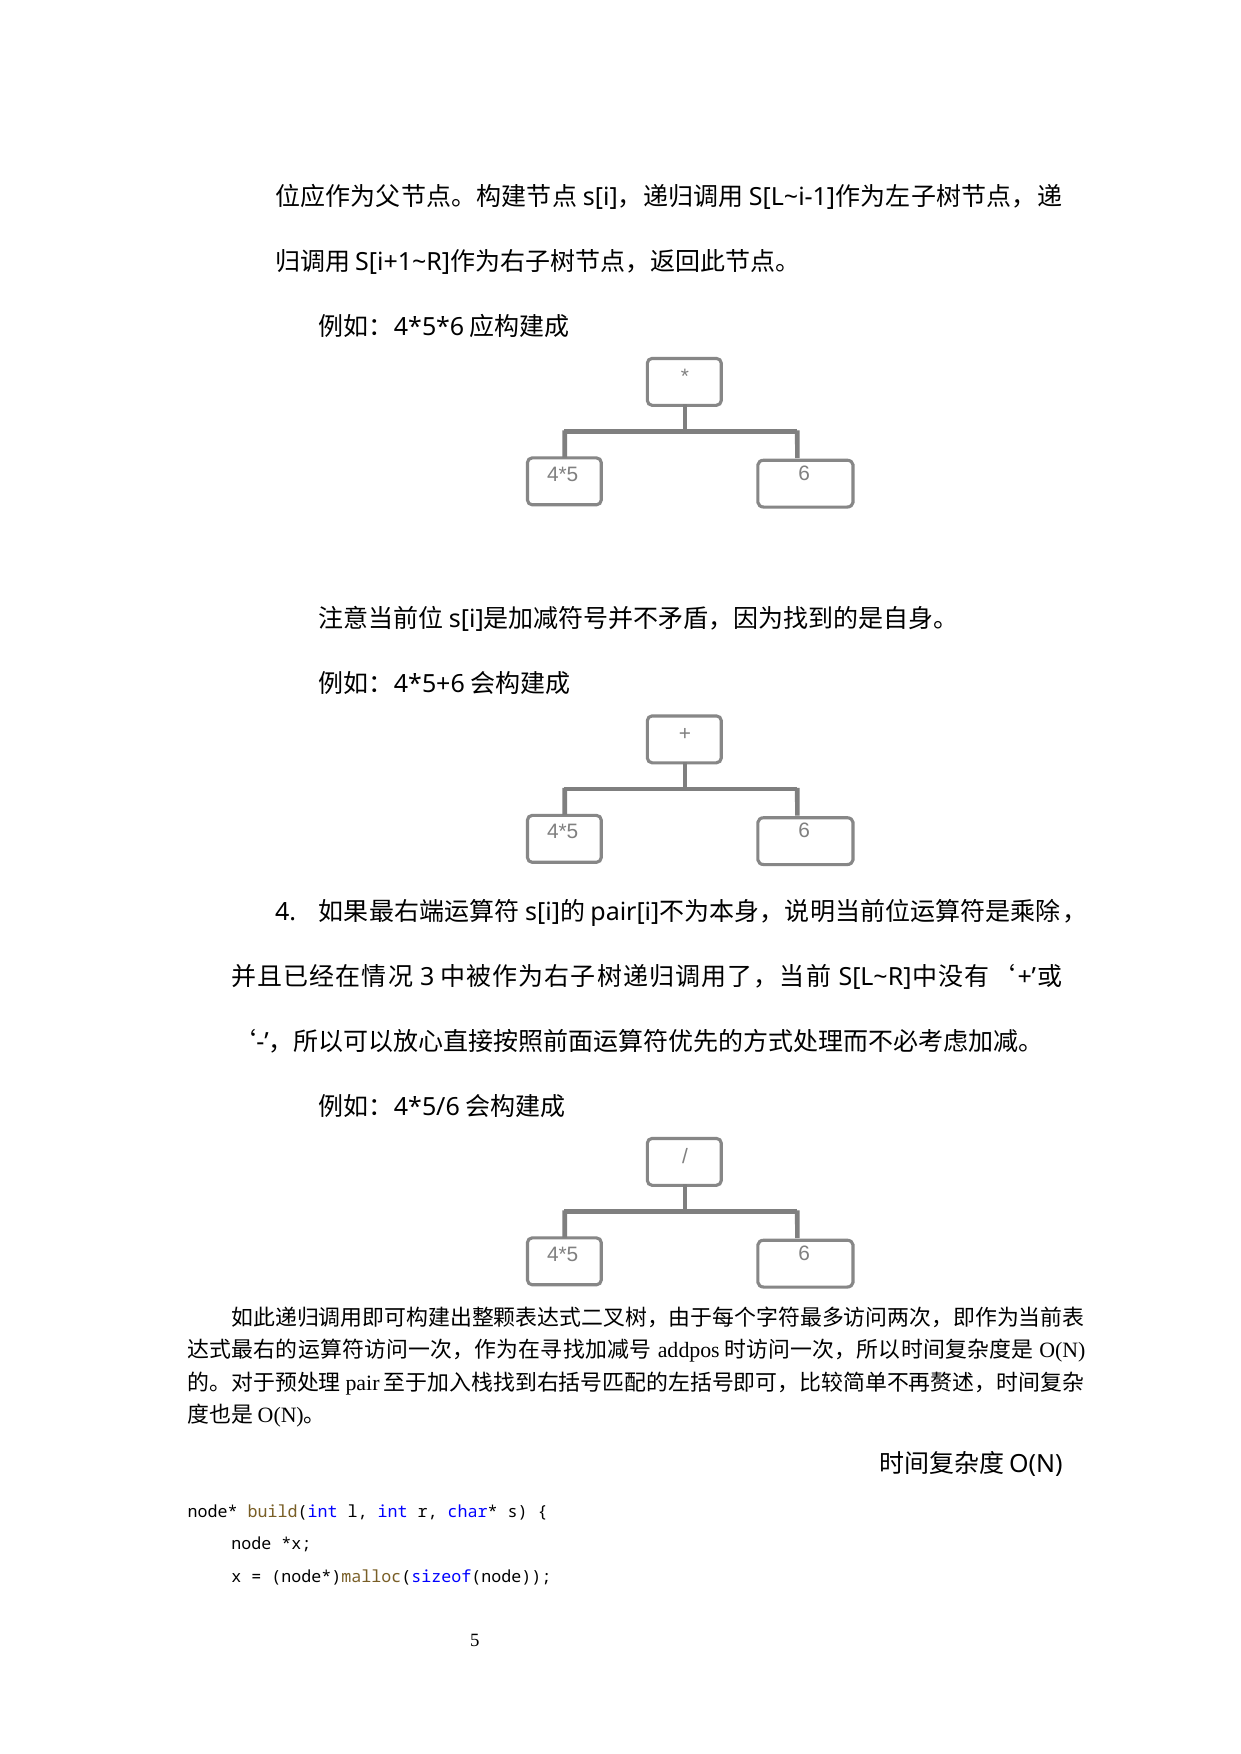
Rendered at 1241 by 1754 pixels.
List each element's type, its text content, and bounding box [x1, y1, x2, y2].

text 时间复杂度O(N) [231, 1429, 1062, 1494]
list 如果addpos为-1：表示前面没有加减，所有运算同级别，根据计算规则，应该先计算前面的运算，所以前面的运算应作为子节点，当前位应作为父节点。构建节点s[i]，递归调用S[L~i-1]作为左子树节点，递归调用S[i+1~R]作为右子树节点，返回此节点。 [275, 162, 1062, 292]
list 例如：4*5/6会构建成 [275, 1072, 1062, 1137]
text x = (node*)malloc(sizeof(node)); [187, 1559, 1053, 1592]
list 例如：4*5*6应构建成 [275, 292, 1062, 357]
text node* build(int l, int r, char* s) { [187, 1494, 1053, 1527]
list 注意当前位s[i]是加减符号并不矛盾，因为找到的是自身。 [275, 584, 1062, 649]
text 如此递归调用即可构建出整颗表达式二叉树，由于每个字符最多访问两次，即作为当前表达式最右的运算符访问一次，作为在寻找加减号addpos时访问一次，所以时间复杂度是O(N)的。对于预处理pair至于加入栈找到右括号匹配的左括号即可，比较简单不再赘述，时间复杂度也是O(N)。 [187, 1299, 1085, 1429]
text node *x; [187, 1527, 1053, 1559]
list 如果最右端运算符s[i]的pair[i]不为本身，说明当前位运算符是乘除，并且已经在情况3中被作为右子树递归调用了，当前S[L~R]中没有‘+’或‘-’，所以可以放心直接按照前面运算符优先的方式处理而不必考虑加减。 [231, 877, 1062, 1072]
list 例如：4*5+6会构建成 [275, 649, 1062, 714]
